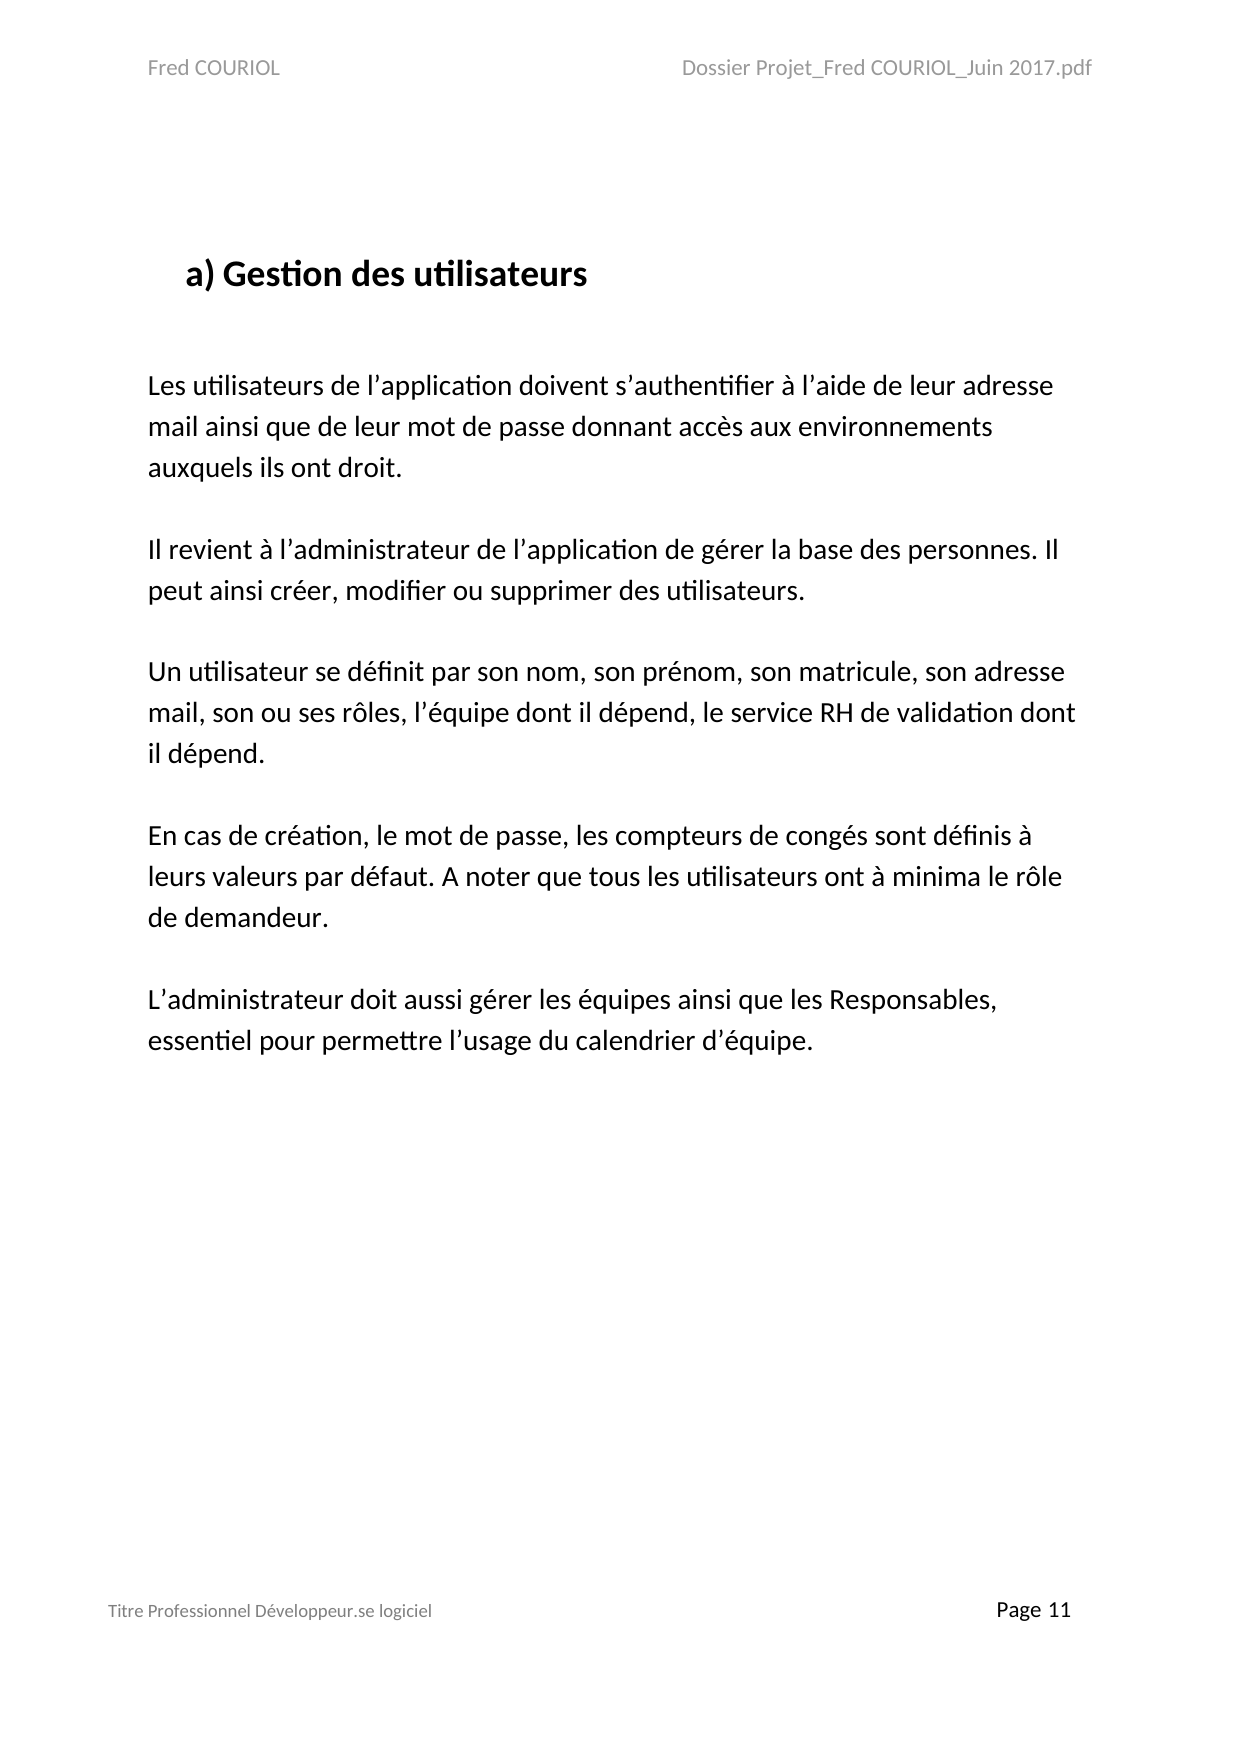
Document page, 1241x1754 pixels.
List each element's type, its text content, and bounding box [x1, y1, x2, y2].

text L’administrateur doit aussi gérer les équipes ainsi que les Responsables, essentiel pour permettre l’usage du calendrier d’équipe. [148, 981, 1093, 1058]
text Les utilisateurs de l’application doivent s’authentifier à l’aide de leur adresse mail ainsi que de leur mot de passe donnant accès aux environnements auxquels ils ont droit. [148, 367, 1093, 484]
text Il revient à l’administrateur de l’application de gérer la base des personnes. Il peut ainsi créer, modifier ou supprimer des utilisateurs. [148, 490, 1093, 607]
text Un utilisateur se définit par son nom, son prénom, son matricule, son adresse mail, son ou ses rôles, l’équipe dont il dépend, le service RH de validation dont il dépend. [148, 653, 1093, 771]
text En cas de création, le mot de passe, les compteurs de congés sont définis à leurs valeurs par défaut. A noter que tous les utilisateurs ont à minima le rôle de demandeur. [148, 817, 1093, 935]
subtitle Gestion des utilisateurs [185, 250, 1093, 296]
